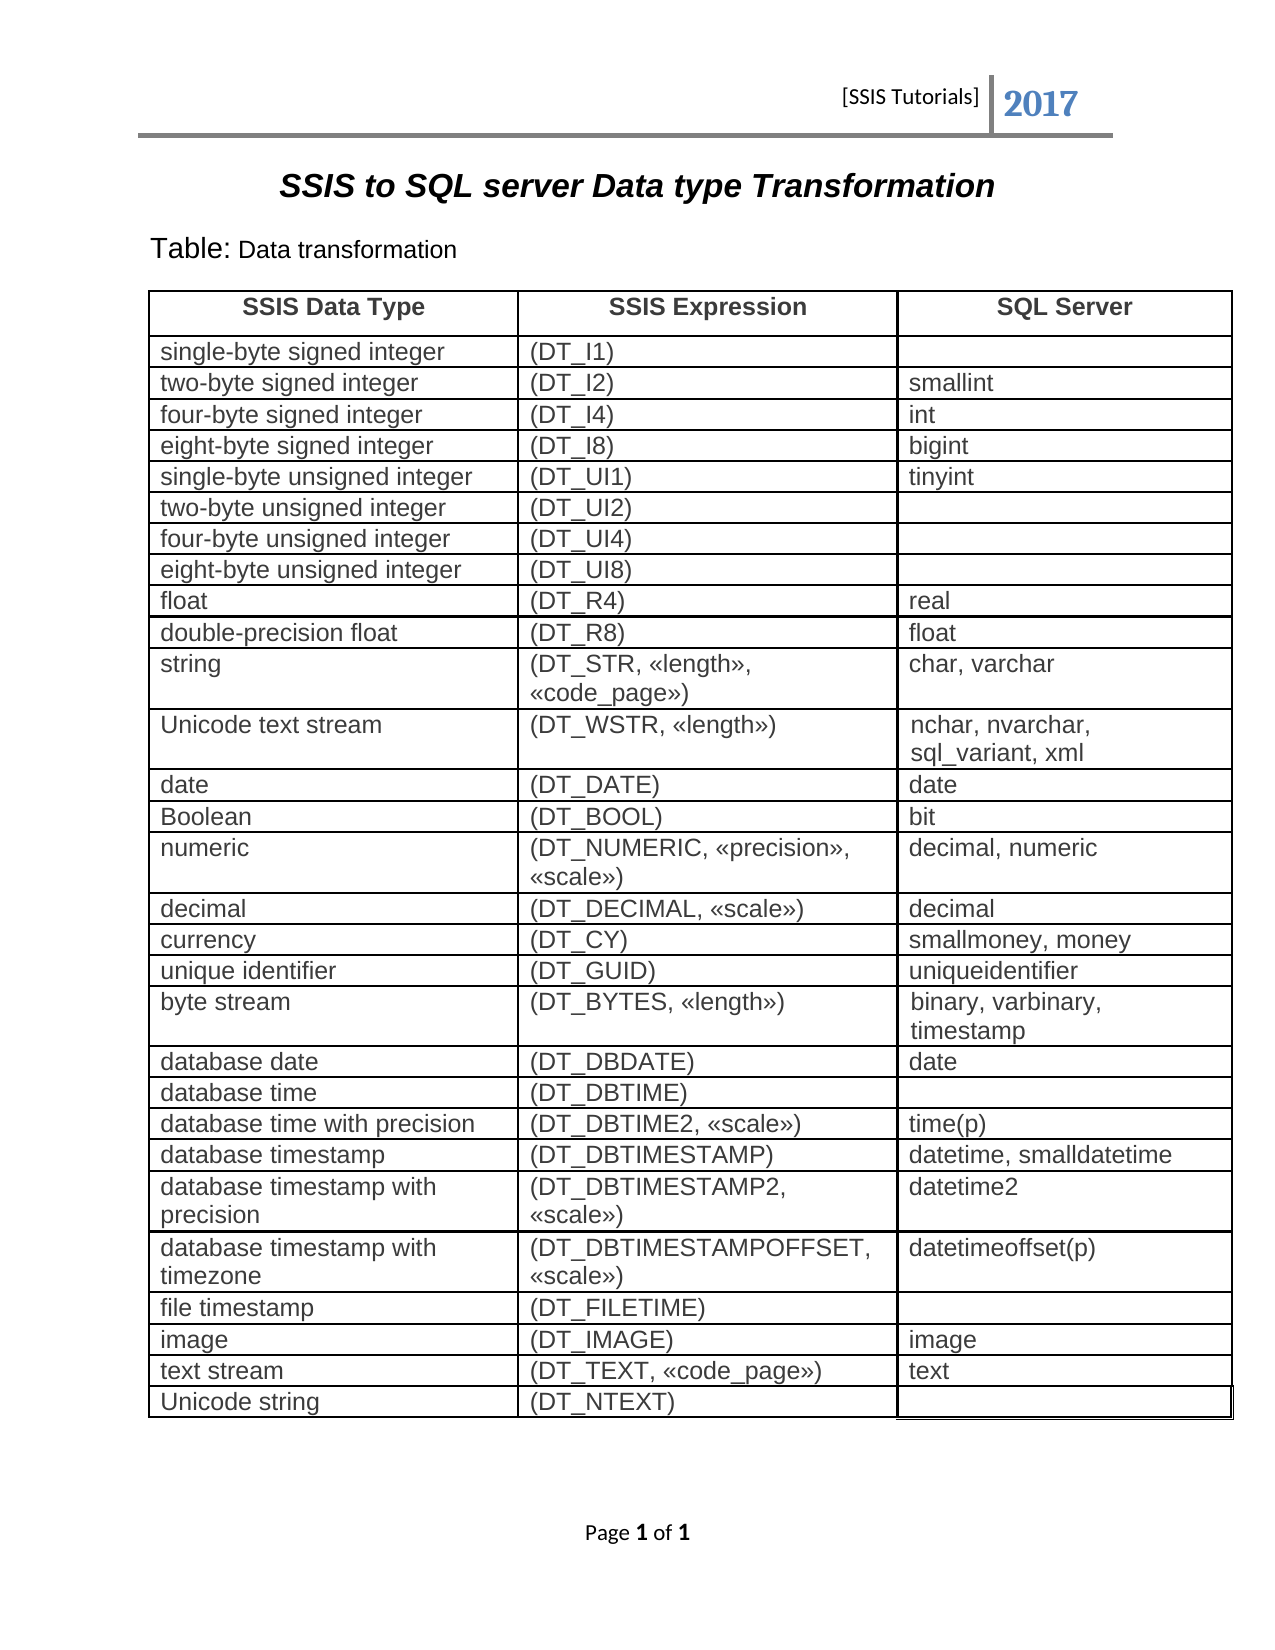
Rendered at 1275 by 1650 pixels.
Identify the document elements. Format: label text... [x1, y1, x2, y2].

table_cell char, varchar [899, 649, 1231, 707]
table_cell uniqueidentifier [899, 956, 1231, 985]
table_cell (DT_CY) [519, 925, 896, 954]
table_cell (DT_UI4) [519, 524, 896, 553]
table_cell unique identifier [150, 956, 517, 985]
table_cell (DT_WSTR, «length») [519, 710, 896, 768]
table_cell image [150, 1325, 517, 1354]
table_cell (DT_NTEXT) [519, 1387, 896, 1416]
table_cell text stream [150, 1356, 517, 1385]
table_cell (DT_DECIMAL, «scale») [519, 894, 896, 922]
table_cell two-byte signed integer [150, 368, 517, 397]
table_cell (DT_I2) [519, 368, 896, 397]
table_cell time(p) [899, 1109, 1231, 1138]
table_cell database timestamp with precision [150, 1172, 517, 1230]
table_cell single-byte unsigned integer [150, 462, 517, 491]
table_cell single-byte signed integer [150, 337, 517, 366]
table_cell date [899, 1047, 1231, 1076]
table_cell (DT_GUID) [519, 956, 896, 985]
table_cell [899, 555, 1231, 584]
table_cell (DT_TEXT, «code_page») [519, 1356, 896, 1385]
table_cell binary, varbinary, timestamp [899, 987, 1231, 1044]
table_cell decimal, numeric [899, 833, 1231, 892]
table_cell (DT_BYTES, «length») [519, 987, 896, 1044]
table_cell [899, 1387, 1230, 1416]
table_cell [899, 1078, 1231, 1107]
table_cell smallint [899, 368, 1231, 397]
table_cell nchar, nvarchar, sql_variant, xml [899, 710, 1231, 768]
table_cell byte stream [150, 987, 517, 1044]
table_cell (DT_UI8) [519, 555, 896, 584]
table_cell two-byte unsigned integer [150, 493, 517, 522]
table_cell eight-byte signed integer [150, 431, 517, 460]
table_cell float [150, 586, 517, 615]
table_cell database date [150, 1047, 517, 1076]
table_cell (DT_DBDATE) [519, 1047, 896, 1076]
table_cell numeric [150, 833, 517, 892]
table_header SSIS Data Type [150, 292, 517, 335]
table_cell bit [899, 802, 1231, 831]
table_cell (DT_NUMERIC, «precision», «scale») [519, 833, 896, 892]
table_cell tinyint [899, 462, 1231, 491]
table_cell (DT_FILETIME) [519, 1293, 896, 1322]
table_cell float [899, 618, 1231, 647]
table_cell eight-byte unsigned integer [150, 555, 517, 584]
table_cell (DT_DBTIME) [519, 1078, 896, 1107]
table_cell string [150, 649, 517, 707]
table_cell [899, 337, 1231, 366]
table_cell [899, 1293, 1231, 1322]
table_cell image [899, 1325, 1231, 1354]
table_cell (DT_R4) [519, 586, 896, 615]
table_cell (DT_UI2) [519, 493, 896, 522]
table_header SSIS Expression [519, 292, 896, 335]
table_cell (DT_DBTIMESTAMP) [519, 1140, 896, 1169]
table_cell real [899, 586, 1231, 615]
table_cell bigint [899, 431, 1231, 460]
table_cell (DT_I8) [519, 431, 896, 460]
table_cell datetimeoffset(p) [899, 1233, 1231, 1291]
table_cell database time with precision [150, 1109, 517, 1138]
table_cell currency [150, 925, 517, 954]
table_cell (DT_DBTIMESTAMPOFFSET, «scale») [519, 1233, 896, 1291]
table_cell Boolean [150, 802, 517, 831]
table_cell [899, 493, 1231, 522]
text SSIS to SQL server Data type Transformation [150, 166, 1125, 204]
table_cell Unicode string [150, 1387, 517, 1416]
table_cell smallmoney, money [899, 925, 1231, 954]
table_cell date [150, 770, 517, 799]
table_cell text [899, 1356, 1231, 1385]
table_cell database timestamp [150, 1140, 517, 1169]
table_cell Unicode text stream [150, 710, 517, 768]
table_header SQL Server [899, 292, 1231, 335]
table_cell (DT_DBTIMESTAMP2, «scale») [519, 1172, 896, 1230]
table_cell (DT_I4) [519, 400, 896, 429]
table_cell (DT_BOOL) [519, 802, 896, 831]
table_cell double-precision float [150, 618, 517, 647]
table_cell four-byte unsigned integer [150, 524, 517, 553]
table_cell four-byte signed integer [150, 400, 517, 429]
table_cell (DT_DATE) [519, 770, 896, 799]
table_cell [899, 524, 1231, 553]
table_cell int [899, 400, 1231, 429]
table_cell decimal [899, 894, 1231, 922]
table_cell (DT_DBTIME2, «scale») [519, 1109, 896, 1138]
table_cell (DT_R8) [519, 618, 896, 647]
table_cell date [899, 770, 1231, 799]
table_cell (DT_UI1) [519, 462, 896, 491]
table_cell datetime, smalldatetime [899, 1140, 1231, 1169]
table_cell (DT_I1) [519, 337, 896, 366]
table_cell database time [150, 1078, 517, 1107]
text Table: Data transformation [150, 231, 1125, 264]
table_cell decimal [150, 894, 517, 922]
table_cell database timestamp with timezone [150, 1233, 517, 1291]
table_cell file timestamp [150, 1293, 517, 1322]
table_cell (DT_STR, «length», «code_page») [519, 649, 896, 707]
table_cell datetime2 [899, 1172, 1231, 1230]
table_cell (DT_IMAGE) [519, 1325, 896, 1354]
